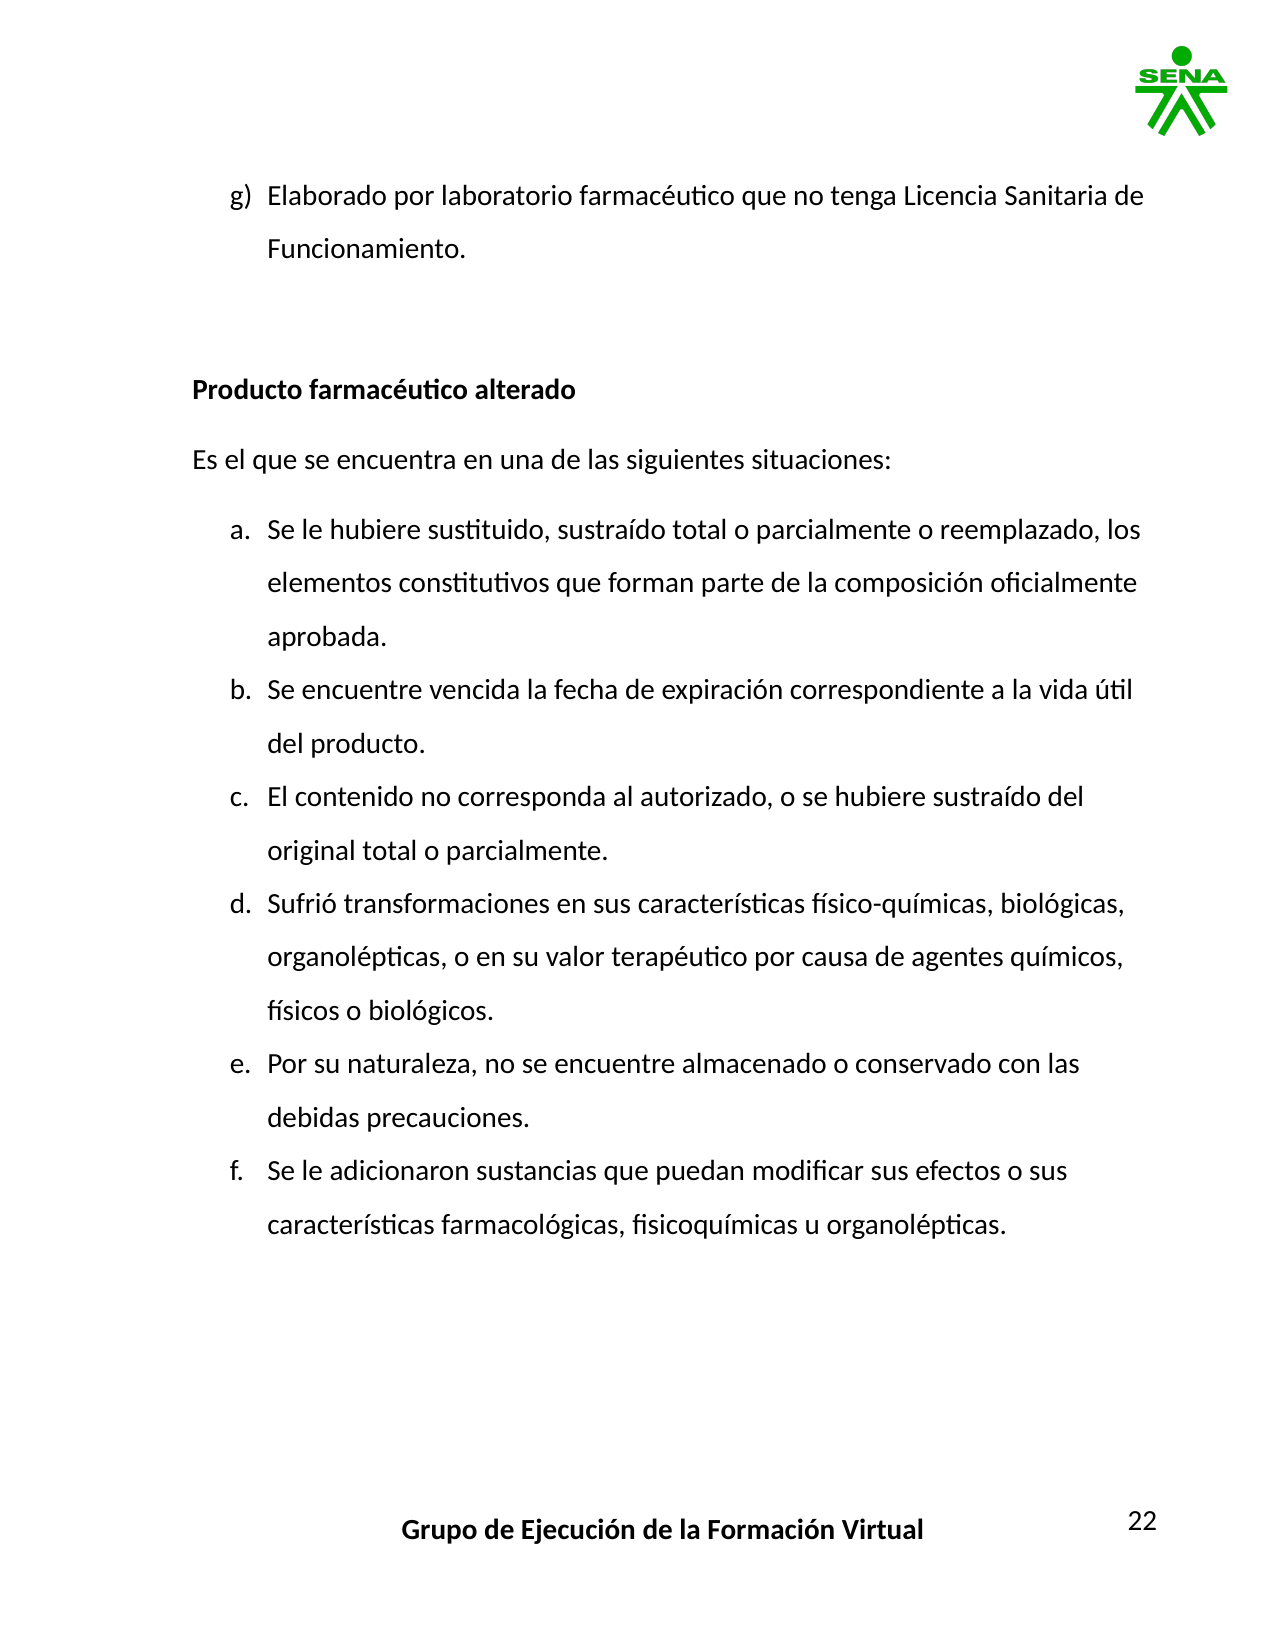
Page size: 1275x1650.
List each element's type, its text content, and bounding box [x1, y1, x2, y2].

list Elaborado por laboratorio farmacéutico que no tenga Licencia Sanitaria de Funcionamiento. [229, 177, 1157, 266]
list El contenido no corresponda al autorizado, o se hubiere sustraído del original total o parcialmente.​ [229, 778, 1157, 867]
list Sufrió transformaciones en sus características físico-químicas, biológicas, organolépticas, o en su valor terapéutico por causa de agentes químicos, físicos o biológicos.​ [229, 885, 1157, 1028]
list Por su naturaleza, no se encuentre almacenado o conservado con las debidas precauciones.​ [229, 1045, 1157, 1134]
text Producto farmacéutico alterado [118, 371, 1157, 406]
list Se le hubiere sustituido, sustraído total o parcialmente o reemplazado, los elementos constitutivos que forman parte de la composición oficialmente aprobada.​ [229, 511, 1157, 653]
list Se encuentre vencida la fecha de expiración correspondiente a la vida útil del producto.​ [229, 671, 1157, 760]
text Es el que se encuentra en una de las siguientes situaciones: [118, 441, 1157, 477]
picture [1135, 46, 1228, 136]
list Se le adicionaron sustancias que puedan modificar sus efectos o sus características farmacológicas, fisicoquímicas u organolépticas.​ [229, 1152, 1157, 1241]
